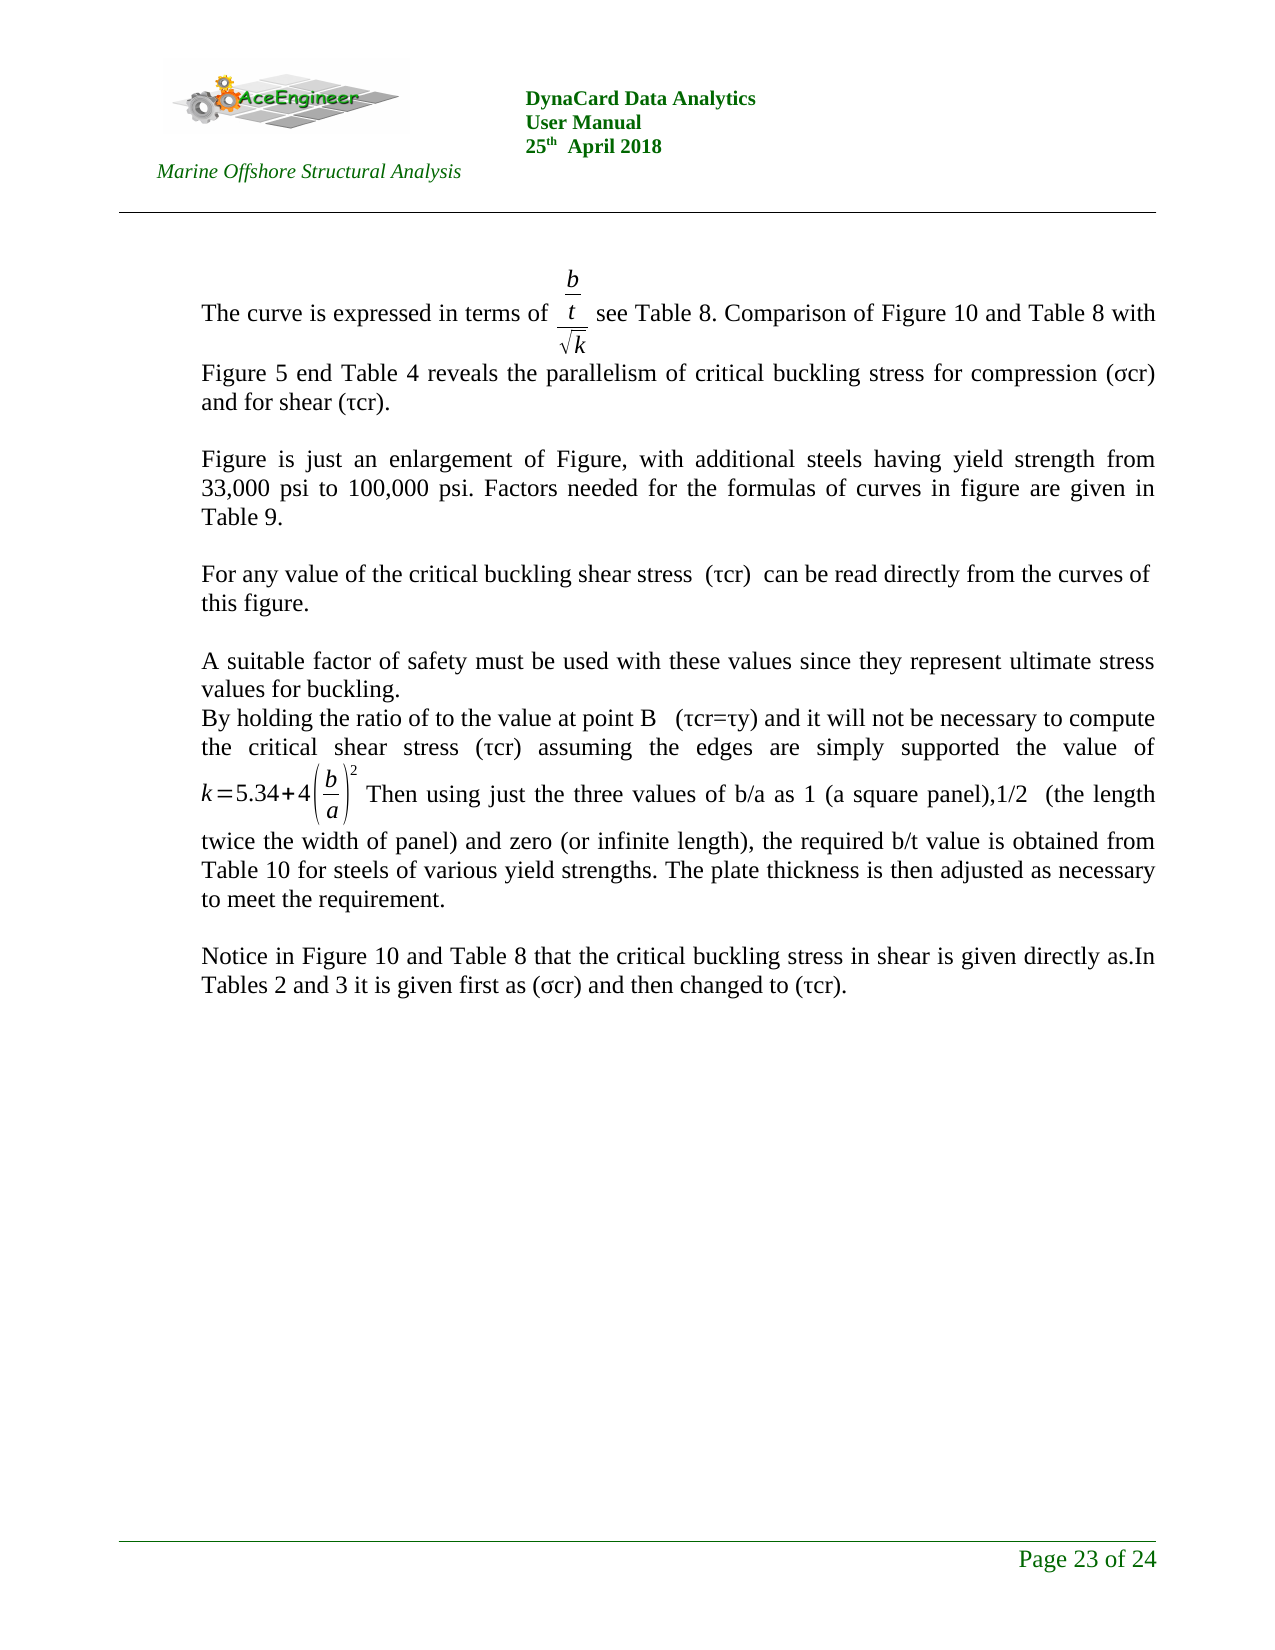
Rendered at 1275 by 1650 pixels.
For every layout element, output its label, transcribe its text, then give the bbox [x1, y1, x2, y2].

text Figure is just an enlargement of Figure, with additional steels having yield strength from 33,000 psi to 100,000 psi. Factors needed for the formulas of curves in figure are given in Table 9. [201, 444, 1156, 531]
text By holding the ratio of to the value at point B (τcr=τy) and it will not be necessary to compute the critical shear stress (τcr) assuming the edges are simply supported the value of Then using just the three values of b/a as 1 (a square panel),1/2 (the length twice the width of panel) and zero (or infinite length), the required b/t value is obtained from Table 10 for steels of various yield strengths. The plate thickness is then adjusted as necessary to meet the requirement. [201, 703, 1156, 913]
text For any value of the critical buckling shear stress (τcr) can be read directly from the curves of [201, 559, 1156, 588]
text A suitable factor of safety must be used with these values since they represent ultimate stress values for buckling. [201, 646, 1156, 703]
picture [163, 58, 410, 134]
text this figure. [201, 588, 1156, 617]
text The curve is expressed in terms of see Table 8. Comparison of Figure 10 and Table 8 with Figure 5 end Table 4 reveals the parallelism of critical buckling stress for compression (σcr) and for shear (τcr). [201, 266, 1156, 416]
text Notice in Figure 10 and Table 8 that the critical buckling stress in shear is given directly as.In Tables 2 and 3 it is given first as (σcr) and then changed to (τcr). [201, 941, 1156, 999]
